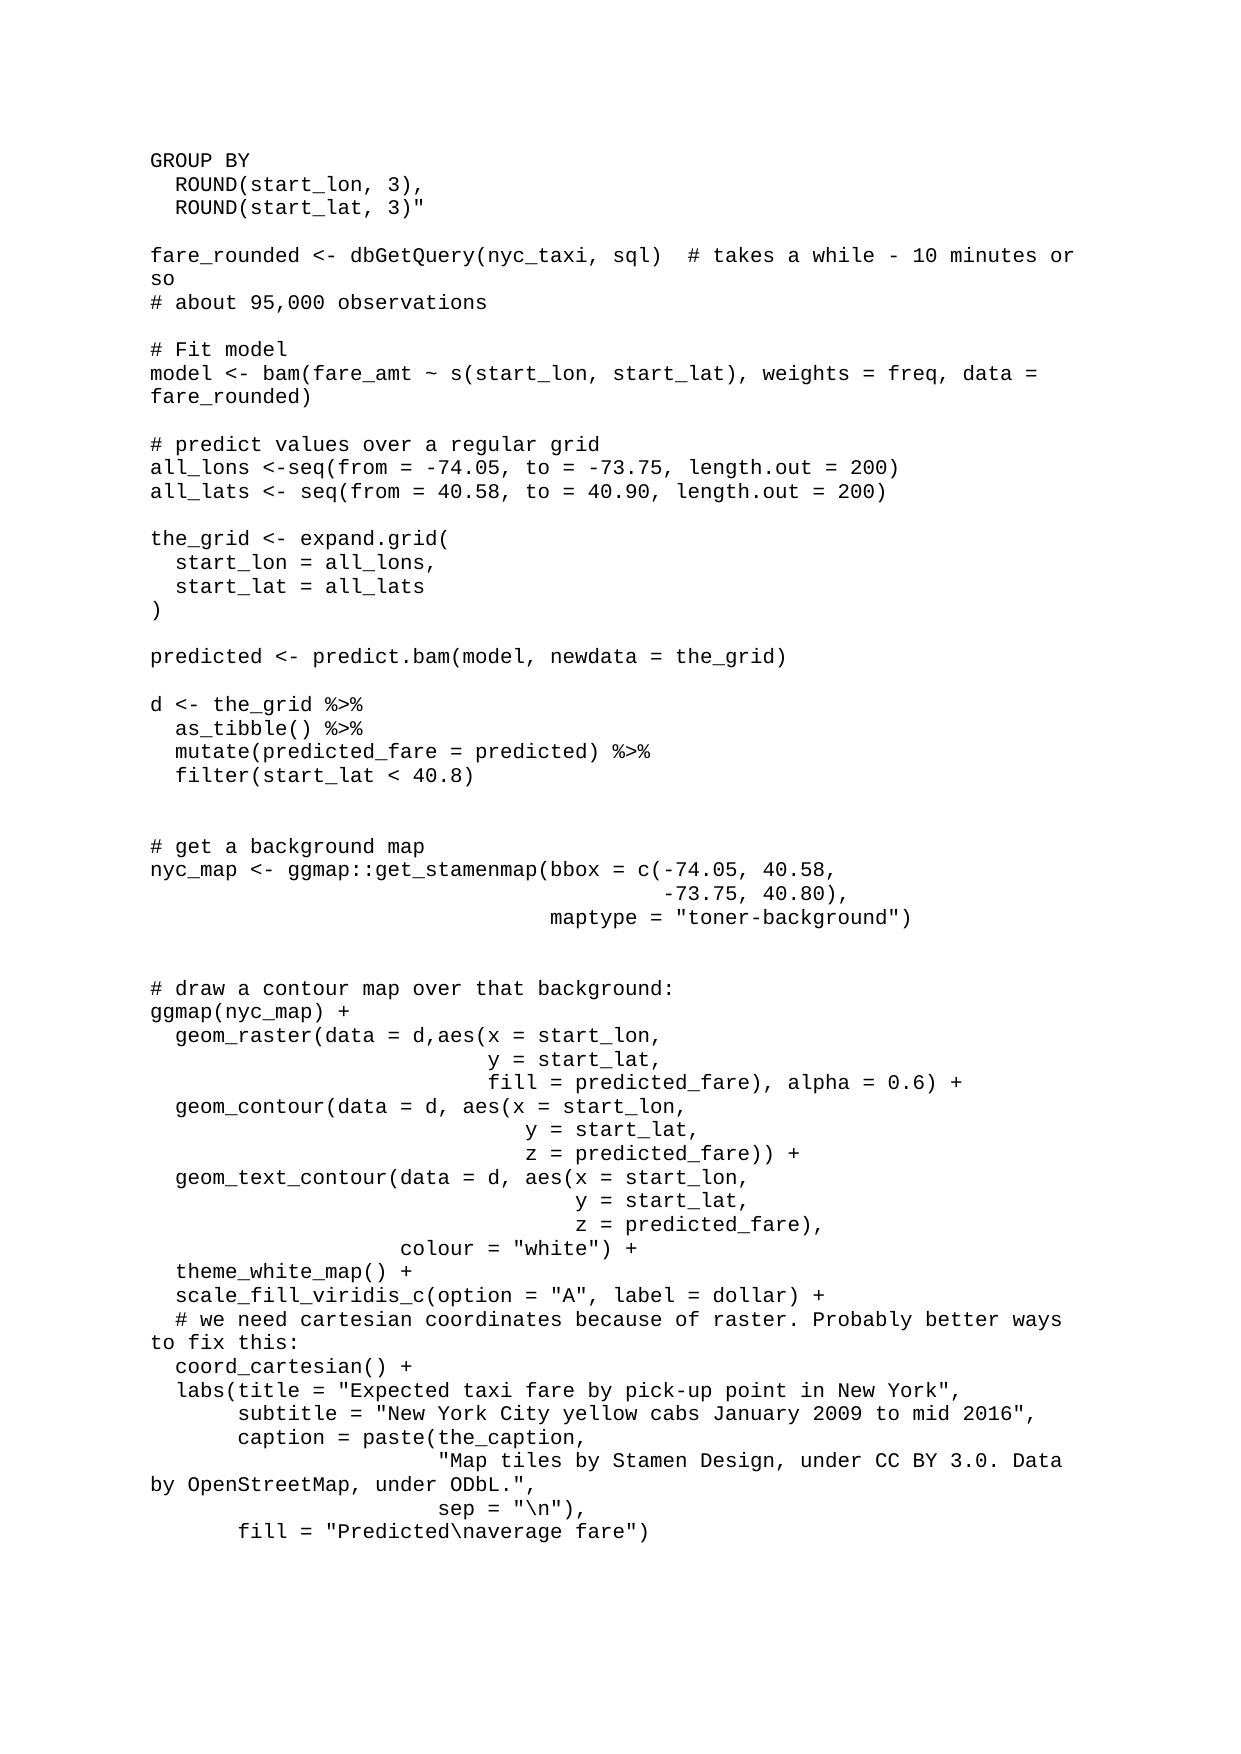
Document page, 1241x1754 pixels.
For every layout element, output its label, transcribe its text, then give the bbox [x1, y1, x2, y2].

text maptype = "toner-background") [150, 907, 1090, 930]
text ROUND(start_lon, 3), [150, 174, 1090, 197]
text y = start_lat, [150, 1048, 1090, 1072]
text scale_fill_viridis_c(option = "A", label = dollar) + [150, 1285, 1090, 1309]
text ggmap(nyc_map) + [150, 1001, 1090, 1025]
text y = start_lat, [150, 1119, 1090, 1143]
text caption = paste(the_caption, [150, 1427, 1090, 1451]
text colour = "white") + [150, 1238, 1090, 1261]
text geom_text_contour(data = d, aes(x = start_lon, [150, 1167, 1090, 1190]
text filter(start_lat < 40.8) [150, 765, 1090, 788]
text # get a background map [150, 836, 1090, 859]
text fill = "Predicted\naverage fare") [150, 1521, 1090, 1545]
text GROUP BY [150, 150, 1090, 174]
text coord_cartesian() + [150, 1356, 1090, 1379]
text geom_raster(data = d,aes(x = start_lon, [150, 1025, 1090, 1048]
text as_tibble() %>% [150, 717, 1090, 741]
text ) [150, 599, 1090, 623]
text theme_white_map() + [150, 1261, 1090, 1285]
text model <- bam(fare_amt ~ s(start_lon, start_lat), weights = freq, data = fare_rounded) [150, 363, 1090, 410]
text # about 95,000 observations [150, 292, 1090, 316]
text y = start_lat, [150, 1190, 1090, 1214]
text fare_rounded <- dbGetQuery(nyc_taxi, sql) # takes a while - 10 minutes or so [150, 244, 1090, 292]
text sep = "\n"), [150, 1498, 1090, 1521]
text # draw a contour map over that background: [150, 978, 1090, 1001]
text start_lon = all_lons, [150, 552, 1090, 576]
text labs(title = "Expected taxi fare by pick-up point in New York", [150, 1379, 1090, 1403]
text # Fit model [150, 339, 1090, 363]
text "Map tiles by Stamen Design, under CC BY 3.0. Data by OpenStreetMap, under ODbL.", [150, 1451, 1090, 1498]
text predicted <- predict.bam(model, newdata = the_grid) [150, 647, 1090, 670]
text all_lons <-seq(from = -74.05, to = -73.75, length.out = 200) [150, 457, 1090, 481]
text geom_contour(data = d, aes(x = start_lon, [150, 1096, 1090, 1119]
text start_lat = all_lats [150, 576, 1090, 599]
text # predict values over a regular grid [150, 434, 1090, 457]
text mutate(predicted_fare = predicted) %>% [150, 741, 1090, 765]
text z = predicted_fare), [150, 1214, 1090, 1238]
text -73.75, 40.80), [150, 883, 1090, 907]
text the_grid <- expand.grid( [150, 528, 1090, 552]
text ROUND(start_lat, 3)" [150, 197, 1090, 221]
text z = predicted_fare)) + [150, 1143, 1090, 1167]
text nyc_map <- ggmap::get_stamenmap(bbox = c(-74.05, 40.58, [150, 859, 1090, 883]
text d <- the_grid %>% [150, 694, 1090, 717]
text subtitle = "New York City yellow cabs January 2009 to mid 2016", [150, 1403, 1090, 1427]
text all_lats <- seq(from = 40.58, to = 40.90, length.out = 200) [150, 481, 1090, 505]
text # we need cartesian coordinates because of raster. Probably better ways to fix this: [150, 1309, 1090, 1356]
text fill = predicted_fare), alpha = 0.6) + [150, 1072, 1090, 1096]
